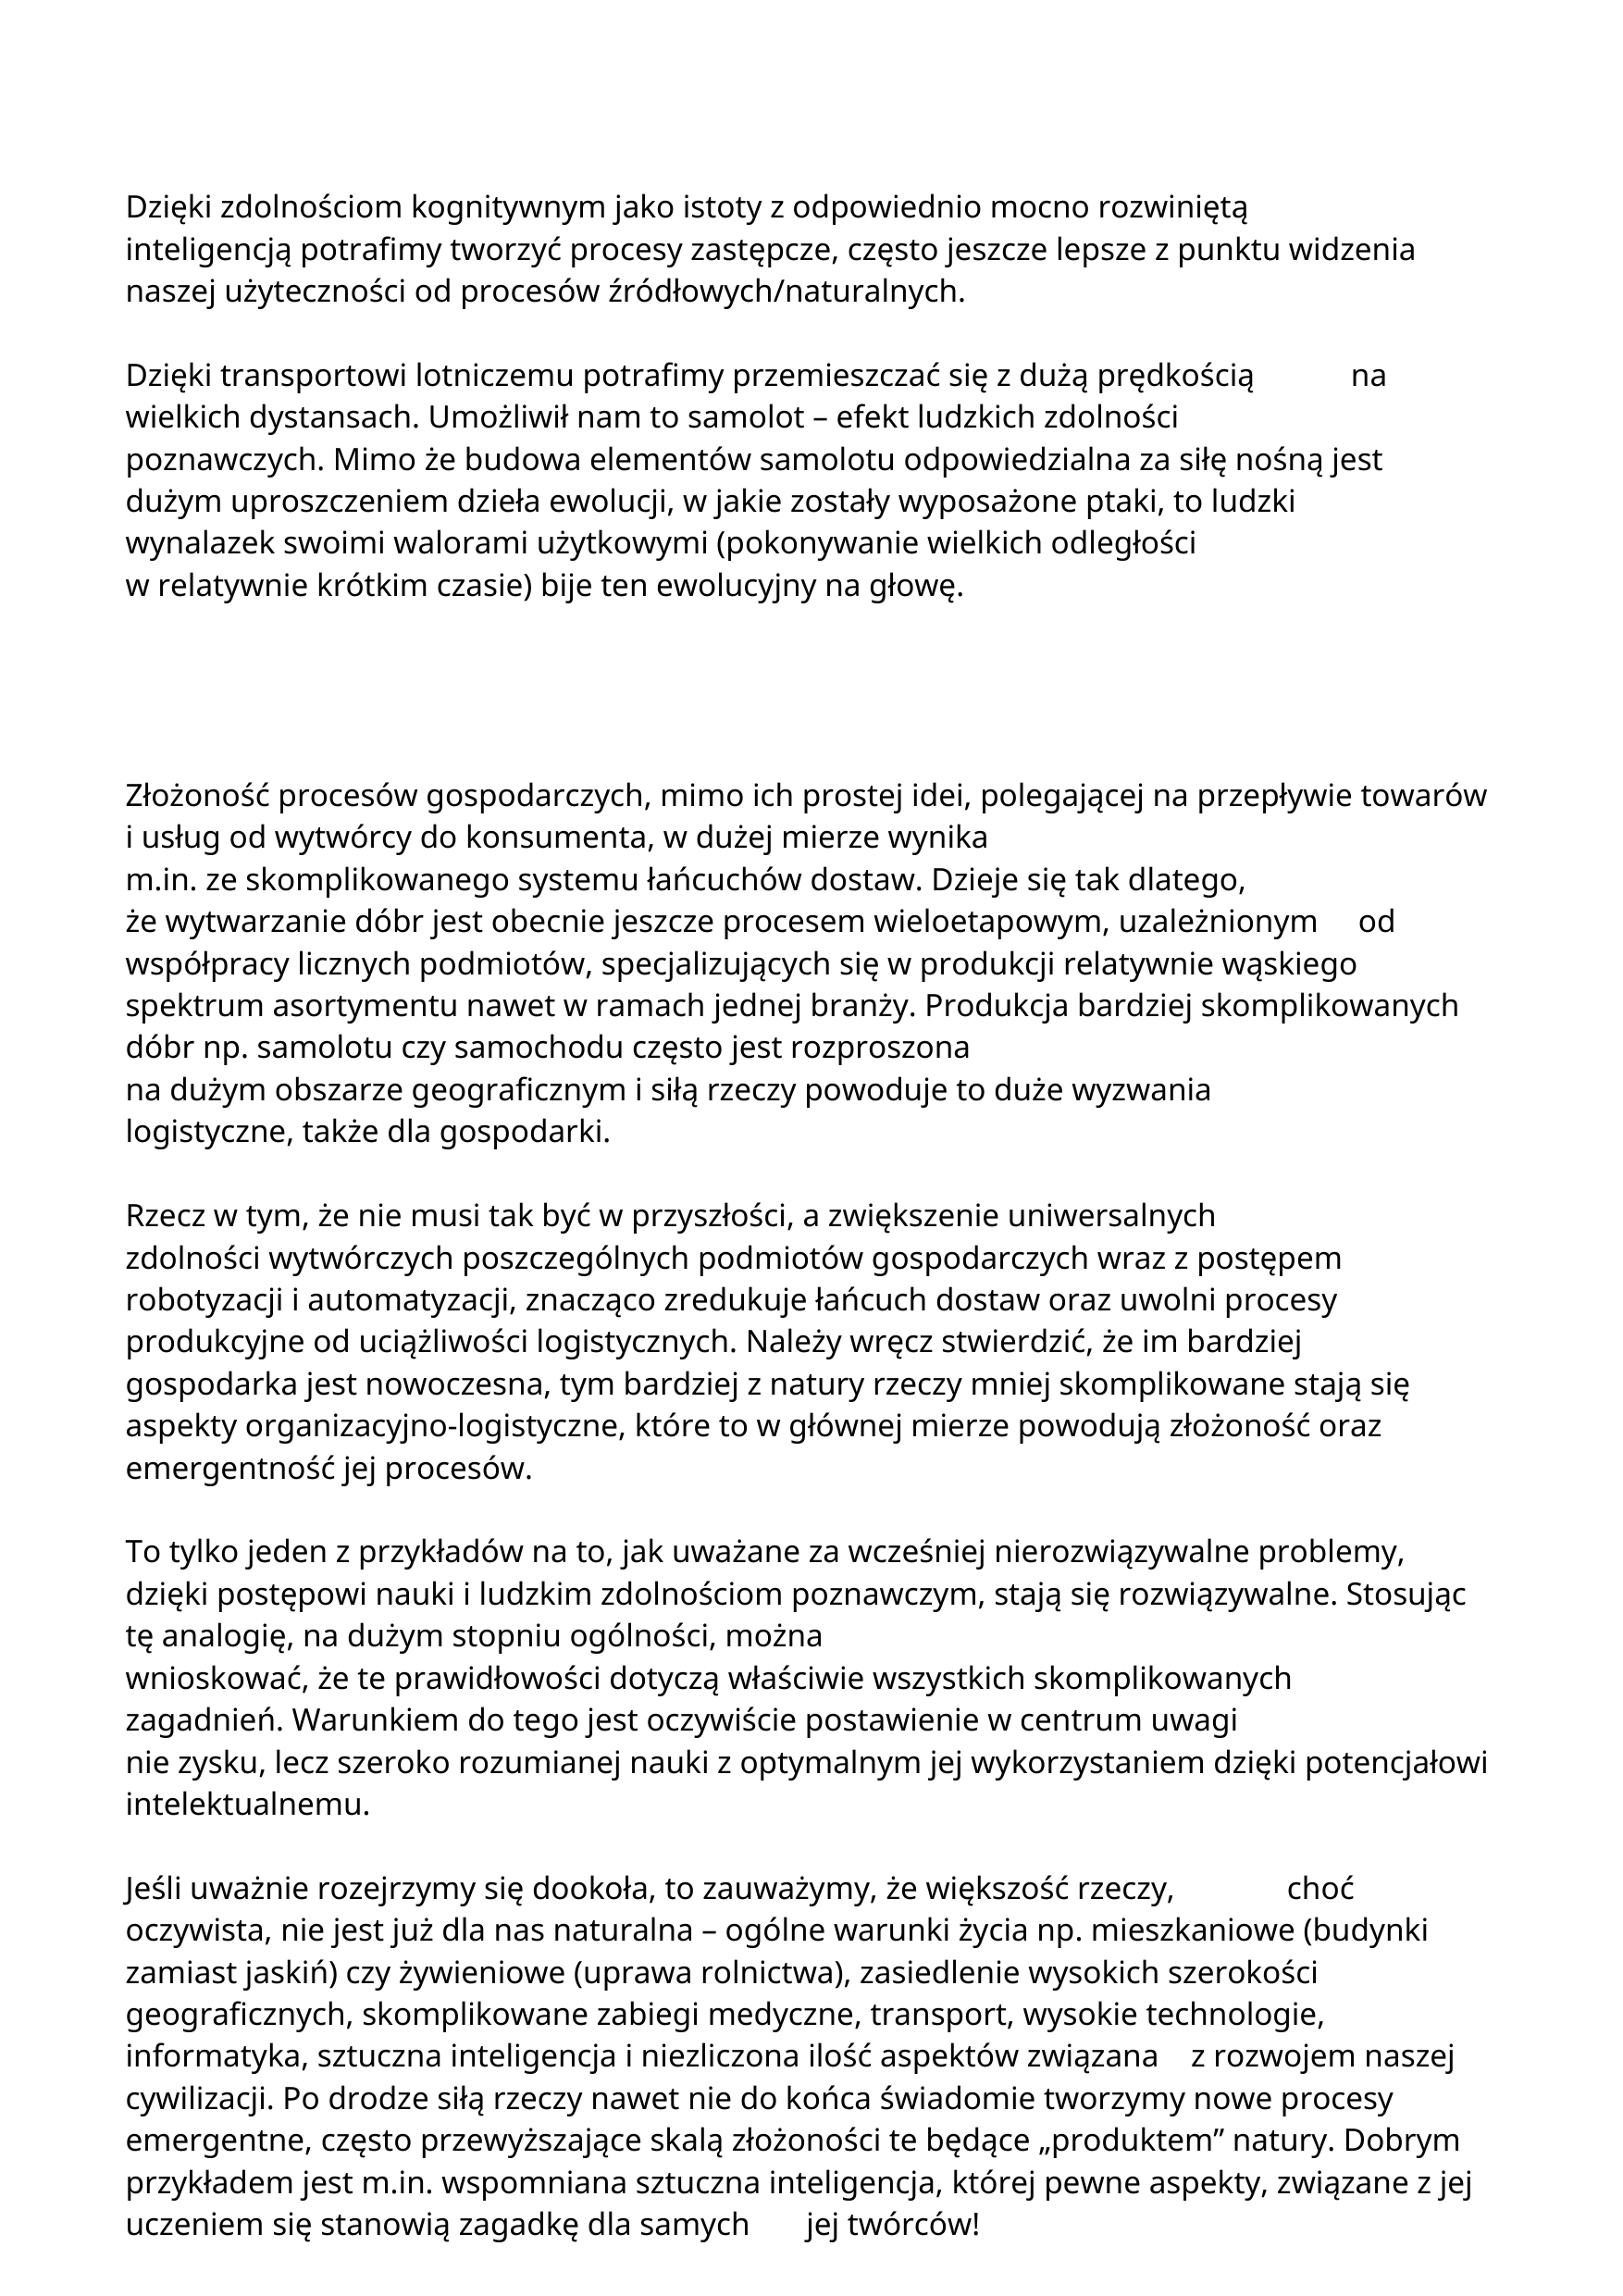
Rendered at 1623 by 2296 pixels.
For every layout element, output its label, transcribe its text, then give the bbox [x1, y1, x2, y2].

text logistyczne, także dla gospodarki. [125, 1110, 1497, 1151]
text zdolności wytwórczych poszczególnych podmiotów gospodarczych wraz z postępem robotyzacji i automatyzacji, znacząco zredukuje łańcuch dostaw oraz uwolni procesy produkcyjne od uciążliwości logistycznych. Należy wręcz stwierdzić, że im bardziej [125, 1235, 1497, 1362]
text wynalazek swoimi walorami użytkowymi (pokonywanie wielkich odległości [125, 521, 1497, 564]
text Dzięki transportowi lotniczemu potrafimy przemieszczać się z dużą prędkością na wielkich dystansach. Umożliwił nam to samolot – efekt ludzkich zdolności [125, 354, 1497, 437]
text Rzecz w tym, że nie musi tak być w przyszłości, a zwiększenie uniwersalnych [125, 1194, 1497, 1235]
text gospodarka jest nowoczesna, tym bardziej z natury rzeczy mniej skomplikowane stają się aspekty organizacyjno-logistyczne, które to w głównej mierze powodują złożoność oraz emergentność jej procesów. [125, 1362, 1497, 1488]
text To tylko jeden z przykładów na to, jak uważane za wcześniej nierozwiązywalne problemy, dzięki postępowi nauki i ludzkim zdolnościom poznawczym, stają się rozwiązywalne. Stosując tę analogię, na dużym stopniu ogólności, można [125, 1530, 1497, 1656]
text w relatywnie krótkim czasie) bije ten ewolucyjny na głowę. [125, 564, 1497, 605]
text dużym uproszczeniem dzieła ewolucji, w jakie zostały wyposażone ptaki, to ludzki [125, 479, 1497, 521]
text m.in. ze skomplikowanego systemu łańcuchów dostaw. Dzieje się tak dlatego, [125, 858, 1497, 900]
text Złożoność procesów gospodarczych, mimo ich prostej idei, polegającej na przepływie towarów i usług od wytwórcy do konsumenta, w dużej mierze wynika [125, 774, 1497, 858]
text zagadnień. Warunkiem do tego jest oczywiście postawienie w centrum uwagi [125, 1698, 1497, 1740]
text że wytwarzanie dóbr jest obecnie jeszcze procesem wieloetapowym, uzależnionym od współpracy licznych podmiotów, specjalizujących się w produkcji relatywnie wąskiego spektrum asortymentu nawet w ramach jednej branży. Produkcja bardziej skomplikowanych dóbr np. samolotu czy samochodu często jest rozproszona [125, 900, 1497, 1068]
text poznawczych. Mimo że budowa elementów samolotu odpowiedzialna za siłę nośną jest [125, 437, 1497, 479]
text wnioskować, że te prawidłowości dotyczą właściwie wszystkich skomplikowanych [125, 1656, 1497, 1698]
text inteligencją potrafimy tworzyć procesy zastępcze, często jeszcze lepsze z punktu widzenia naszej użyteczności od procesów źródłowych/naturalnych. [125, 227, 1497, 311]
text Dzięki zdolnościom kognitywnym jako istoty z odpowiednio mocno rozwiniętą [125, 185, 1497, 227]
text nie zysku, lecz szeroko rozumianej nauki z optymalnym jej wykorzystaniem dzięki potencjałowi intelektualnemu. [125, 1740, 1497, 1824]
text Jeśli uważnie rozejrzymy się dookoła, to zauważymy, że większość rzeczy, choć oczywista, nie jest już dla nas naturalna – ogólne warunki życia np. mieszkaniowe (budynki zamiast jaskiń) czy żywieniowe (uprawa rolnictwa), zasiedlenie wysokich szerokości geograficznych, skomplikowane zabiegi medyczne, transport, wysokie technologie, informatyka, sztuczna inteligencja i niezliczona ilość aspektów związana z rozwojem naszej cywilizacji. Po drodze siłą rzeczy nawet nie do końca świadomie tworzymy nowe procesy emergentne, często przewyższające skalą złożoności te będące „produktem” natury. Dobrym przykładem jest m.in. wspomniana sztuczna inteligencja, której pewne aspekty, związane z jej uczeniem się stanowią zagadkę dla samych jej twórców! [125, 1867, 1497, 2244]
text na dużym obszarze geograficznym i siłą rzeczy powoduje to duże wyzwania [125, 1068, 1497, 1110]
